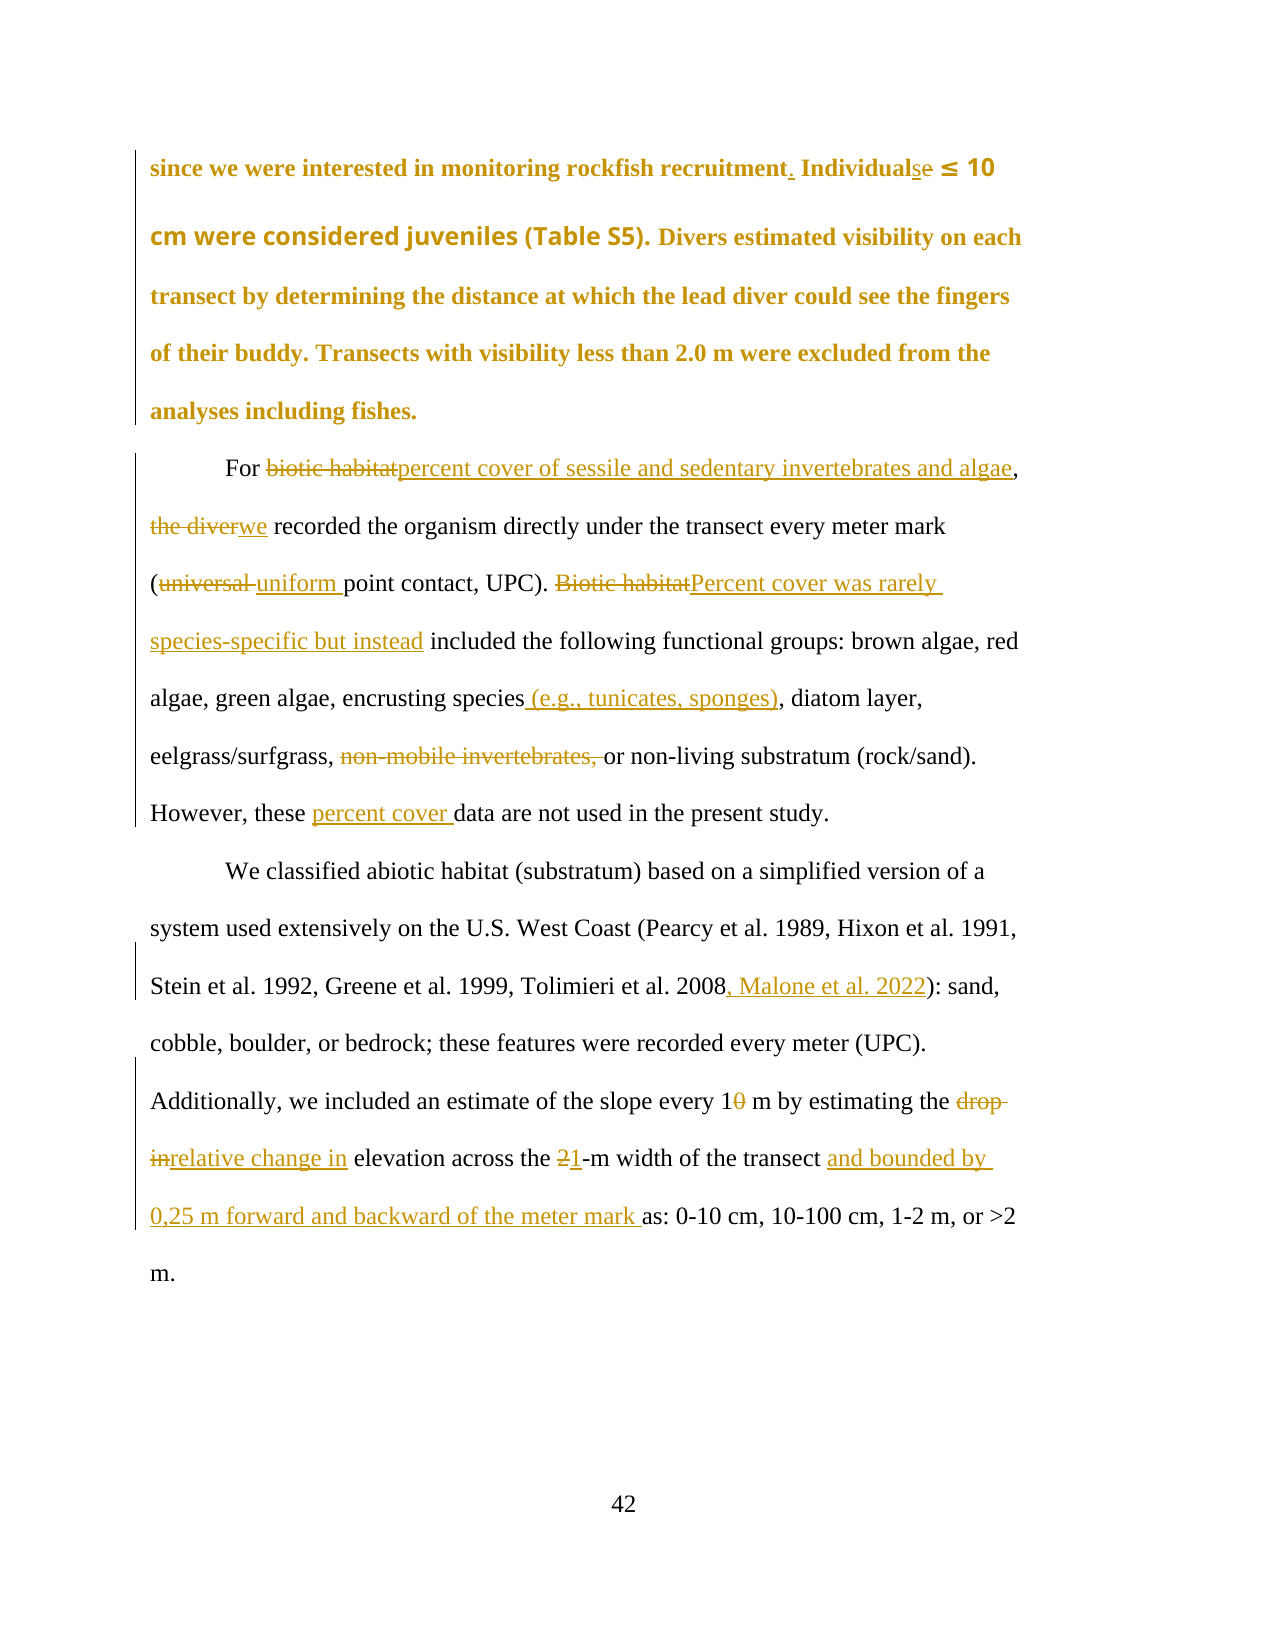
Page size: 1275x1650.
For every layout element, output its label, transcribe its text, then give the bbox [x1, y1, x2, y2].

text We classified abiotic habitat (substratum) based on a simplified version of a system used extensively on the U.S. West Coast (Pearcy et al. 1989, Hixon et al. 1991, Stein et al. 1992, Greene et al. 1999, Tolimieri et al. 2008): sand, cobble, boulder, or bedrock; these features were recorded every meter (UPC). Additionally, we included an estimate of the slope every 1 m by estimating the elevation across the -m width of the transect as: 0-10 cm, 10-100 cm, 1-2 m, or >2 m. [150, 856, 1022, 1287]
text For , recorded the organism directly under the transect every meter mark (point contact, UPC). included the following functional groups: brown algae, red algae, green algae, encrusting species, diatom layer, eelgrass/surfgrass, or non-living substratum (rock/sand). However, these data are not used in the present study. [150, 453, 1022, 827]
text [150, 150, 1022, 425]
